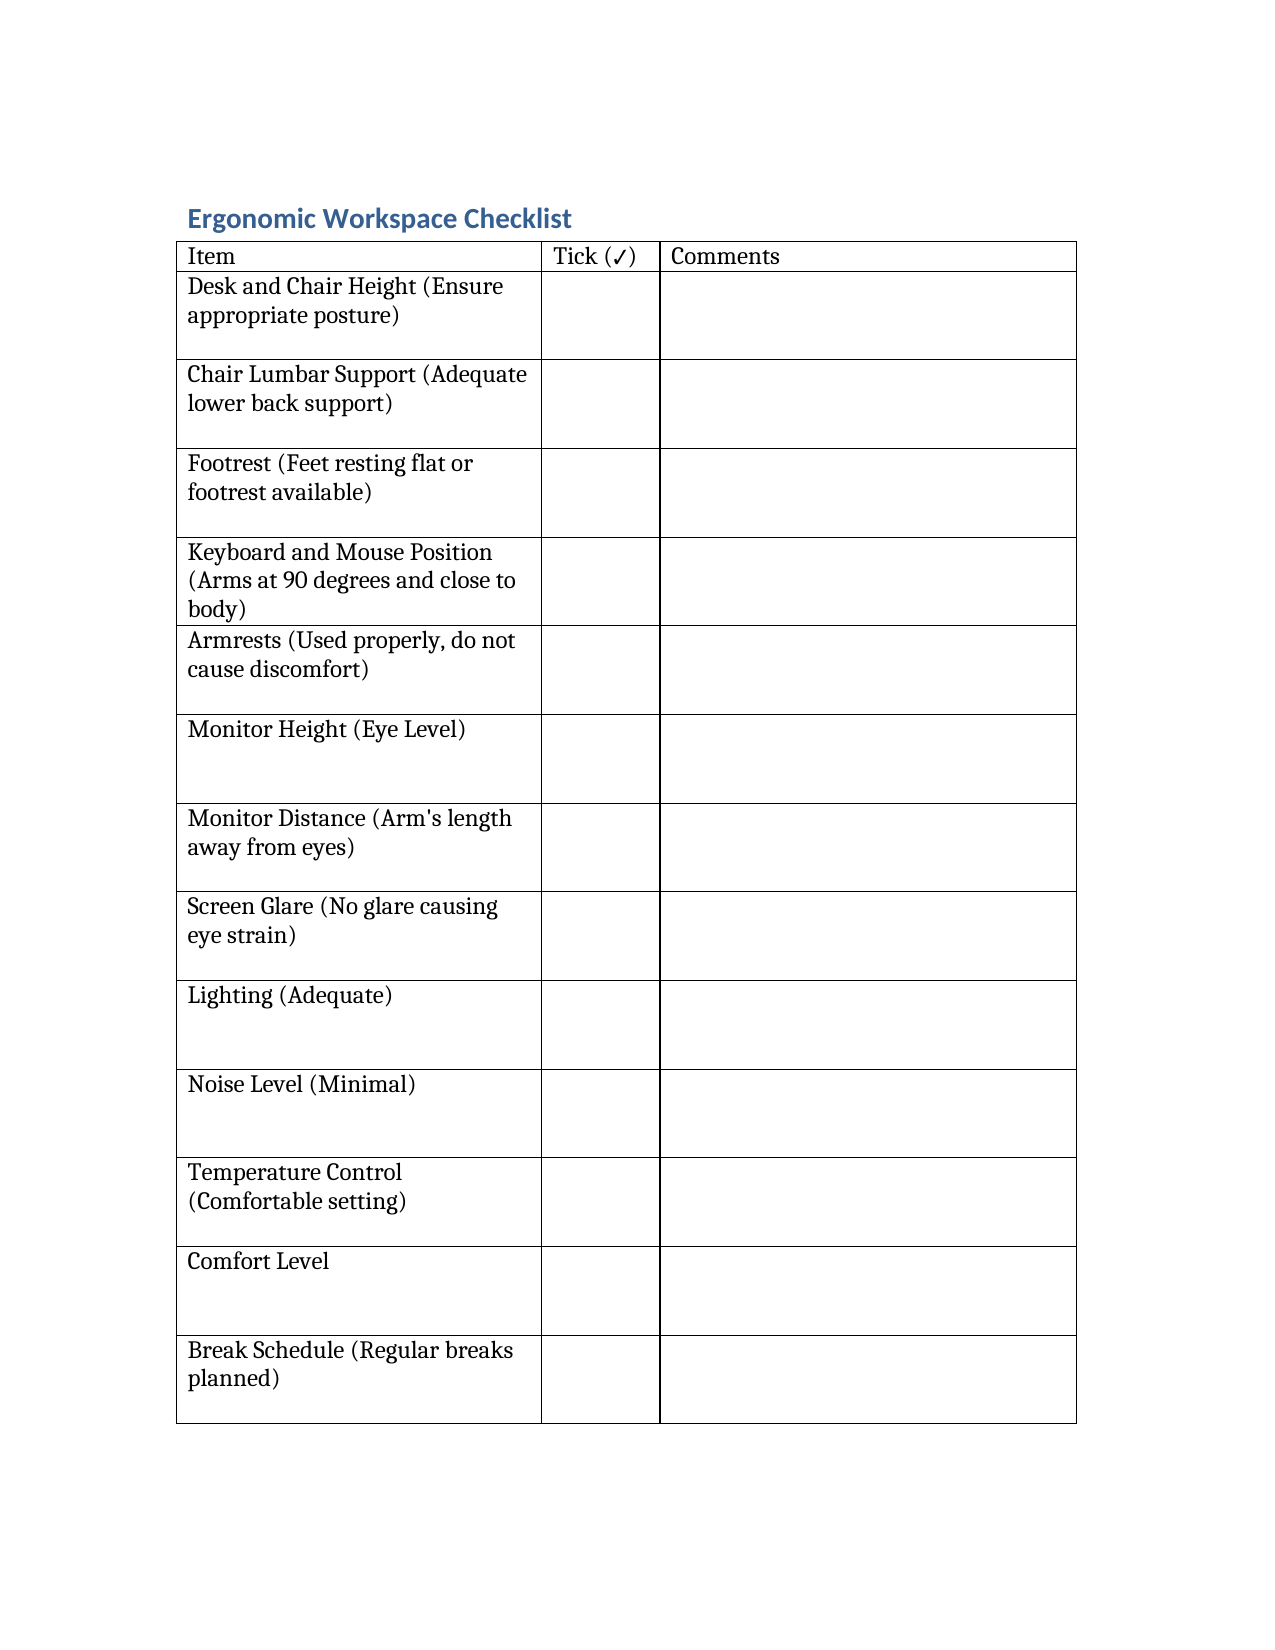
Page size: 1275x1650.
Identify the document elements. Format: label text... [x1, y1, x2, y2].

table_cell [542, 626, 659, 714]
table_cell [542, 449, 659, 537]
table_cell [542, 1336, 659, 1423]
table_cell [542, 360, 659, 448]
table_cell [661, 1336, 1076, 1423]
table_cell Break Schedule (Regular breaks planned) [177, 1336, 541, 1423]
table_cell Temperature Control (Comfortable setting) [177, 1158, 541, 1246]
table_cell [661, 1070, 1076, 1157]
table_cell [661, 538, 1076, 625]
table_cell [661, 1158, 1076, 1246]
table_cell [661, 272, 1076, 359]
table_cell [661, 715, 1076, 803]
table_cell Chair Lumbar Support (Adequate lower back support) [177, 360, 541, 448]
table_cell [661, 360, 1076, 448]
table_cell [661, 449, 1076, 537]
table_cell [542, 1247, 659, 1334]
table_cell Monitor Height (Eye Level) [177, 715, 541, 803]
table_cell [542, 538, 659, 625]
table_cell [542, 1070, 659, 1157]
table_header Tick (✔) [542, 242, 659, 271]
table_cell [542, 981, 659, 1068]
table_header Comments [661, 242, 1076, 271]
table_cell [661, 981, 1076, 1068]
table_cell Keyboard and Mouse Position (Arms at 90 degrees and close to body) [177, 538, 541, 625]
table_cell Monitor Distance (Arm's length away from eyes) [177, 804, 541, 891]
table_cell [661, 626, 1076, 714]
table_cell Armrests (Used properly, do not cause discomfort) [177, 626, 541, 714]
table_cell [542, 804, 659, 891]
table_cell Noise Level (Minimal) [177, 1070, 541, 1157]
table_cell [542, 892, 659, 980]
subtitle Ergonomic Workspace Checklist [187, 200, 1087, 236]
table_cell Comfort Level [177, 1247, 541, 1334]
table_cell [542, 1158, 659, 1246]
table_cell Screen Glare (No glare causing eye strain) [177, 892, 541, 980]
table_cell Lighting (Adequate) [177, 981, 541, 1068]
table_cell Desk and Chair Height (Ensure appropriate posture) [177, 272, 541, 359]
table_cell [661, 1247, 1076, 1334]
table_cell [542, 715, 659, 803]
table_cell [661, 804, 1076, 891]
table_cell [661, 892, 1076, 980]
table_header Item [177, 242, 541, 271]
table_cell [542, 272, 659, 359]
table_cell Footrest (Feet resting flat or footrest available) [177, 449, 541, 537]
